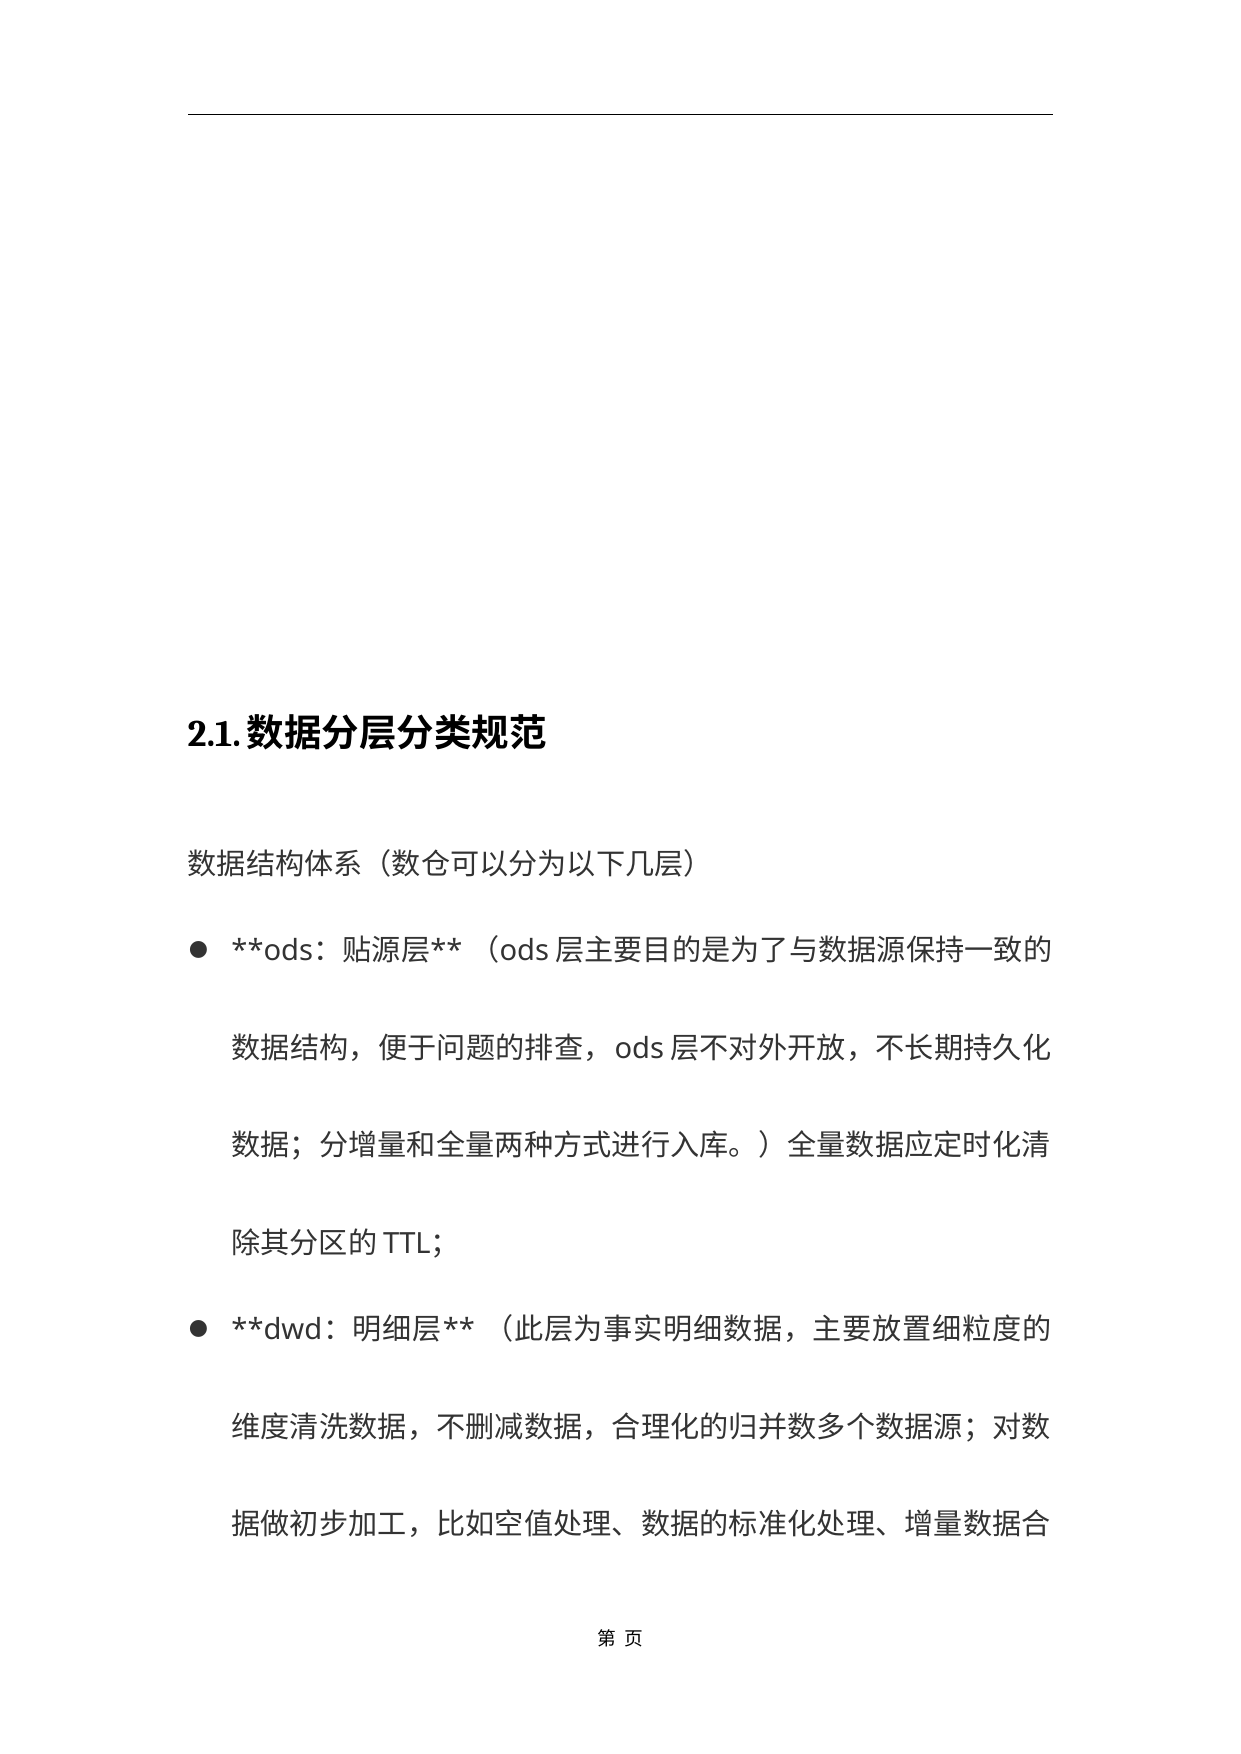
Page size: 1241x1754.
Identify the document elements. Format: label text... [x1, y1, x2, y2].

subtitle 数据分层分类规范 [187, 698, 1053, 763]
text 数据结构体系（数仓可以分为以下几层） [187, 829, 1053, 894]
list **ods：贴源层** （ods层主要目的是为了与数据源保持一致的数据结构，便于问题的排查，ods层不对外开放，不长期持久化数据；分增量和全量两种方式进行入库。）全量数据应定时化清除其分区的TTL； [187, 916, 1053, 1273]
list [187, 1294, 1053, 1554]
